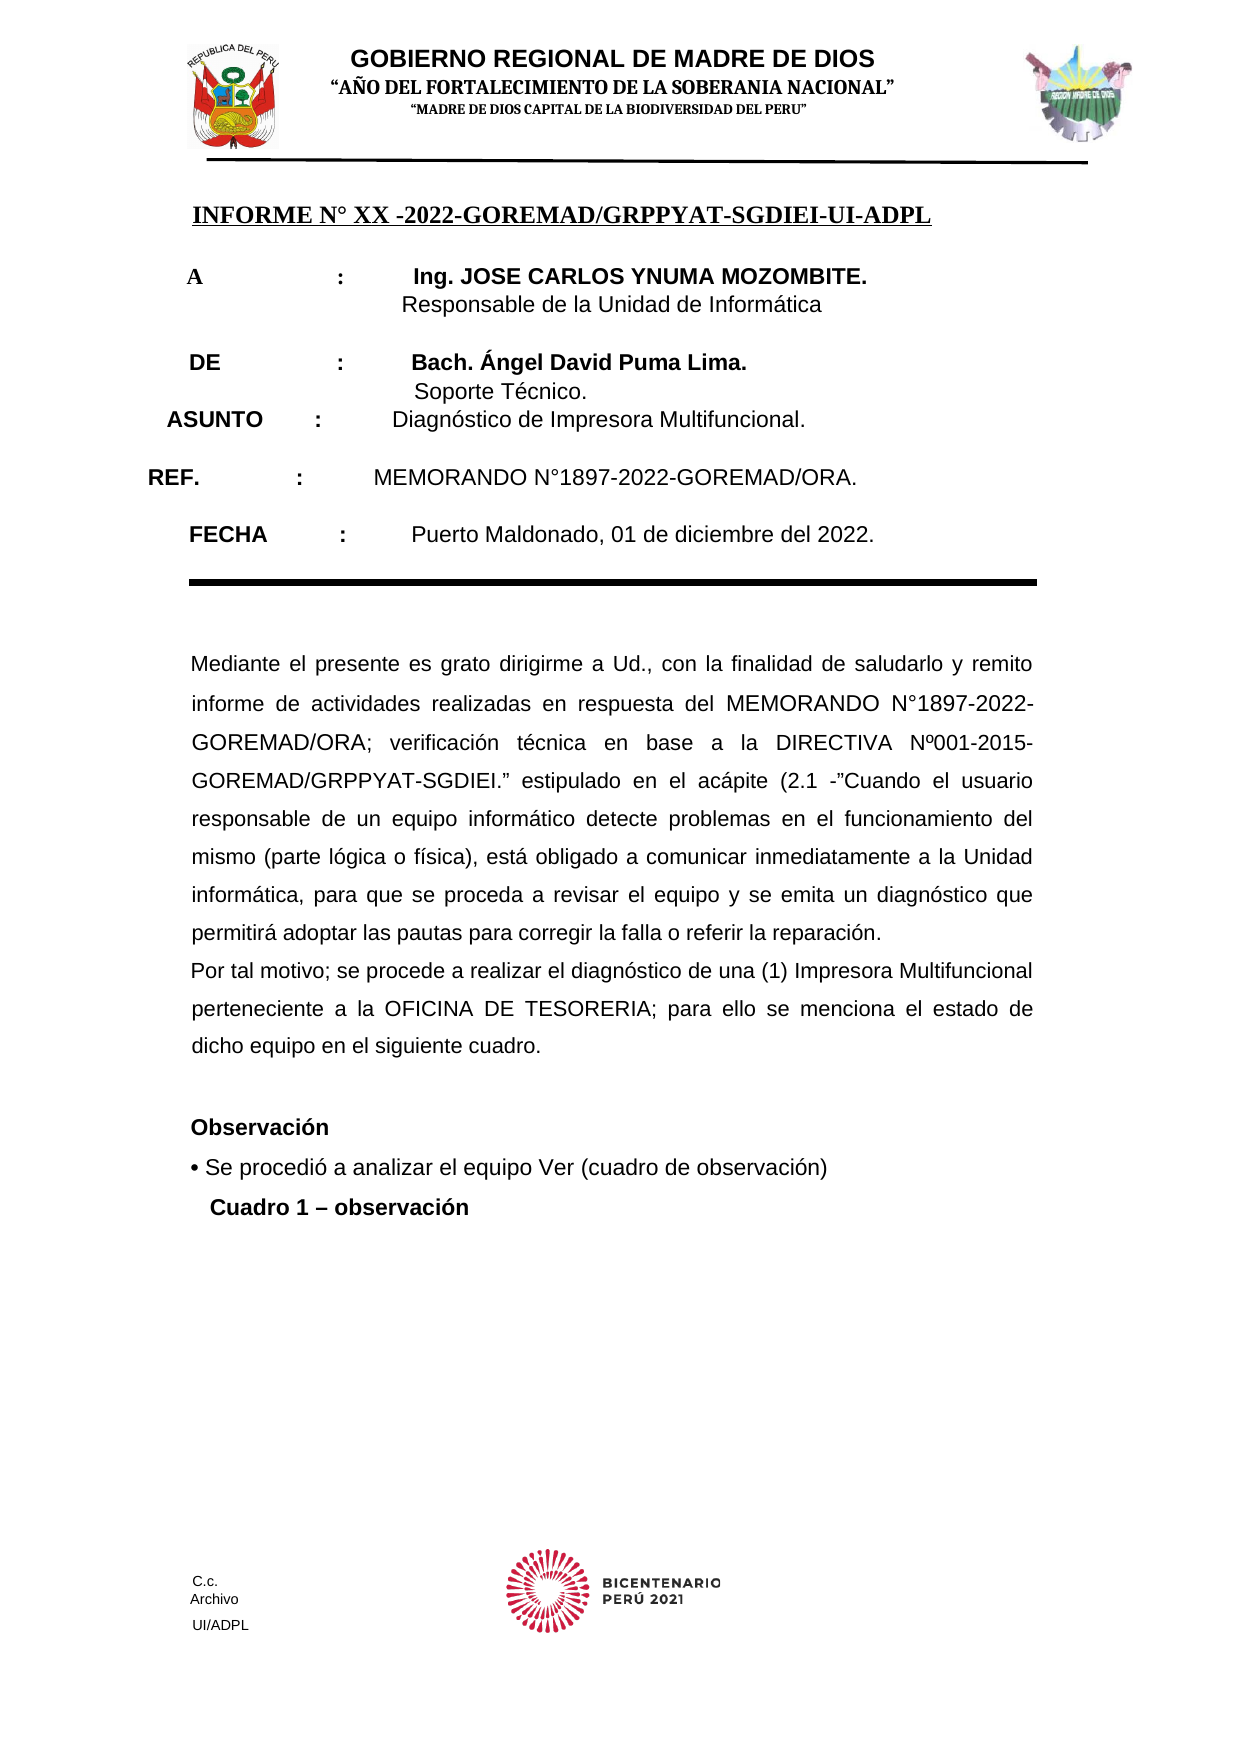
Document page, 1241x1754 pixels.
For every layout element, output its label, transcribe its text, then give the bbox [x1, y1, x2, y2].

text • Se procedió a analizar el equipo Ver (cuadro de observación) [190, 1154, 1034, 1180]
text Cuadro 1 – observación [190, 1193, 1034, 1220]
picture [1023, 44, 1136, 143]
text Por tal motivo; se procede a realizar el diagnóstico de una (1) Impresora Multifuncional perteneciente a la OFICINA DE TESORERIA; para ello se menciona el estado de dicho equipo en el siguiente cuadro. [190, 958, 1034, 1058]
picture [506, 1549, 721, 1633]
text Responsable de la Unidad de Informática [147, 291, 1034, 318]
text Soporte Técnico. [190, 378, 588, 404]
text FECHA : Puerto Maldonado, 01 de diciembre del 2022. [147, 521, 1034, 548]
text ASUNTO : Diagnóstico de Impresora Multifuncional. [147, 406, 1034, 432]
text Mediante el presente es grato dirigirme a Ud., con la finalidad de saludarlo y remito informe de actividades realizadas en respuesta del MEMORANDO N°1897-2022-GOREMAD/ORA; verificación técnica en base a la DIRECTIVA Nº001-2015-GOREMAD/GRPPYAT-SGDIEI.” estipulado en el acápite (2.1 -”Cuando el usuario responsable de un equipo informático detecte problemas en el funcionamiento del mismo (parte lógica o física), está obligado a comunicar inmediatamente a la Unidad informática, para que se proceda a revisar el equipo y se emita un diagnóstico que permitirá adoptar las pautas para corregir la falla o referir la reparación. [190, 651, 1034, 944]
picture [187, 44, 279, 149]
text A : Ing. JOSE CARLOS YNUMA MOZOMBITE. [147, 263, 1034, 289]
text INFORME N° XX -2022-GOREMAD/GRPPYAT-SGDIEI-UI-ADPL [192, 200, 1034, 229]
text REF. : MEMORANDO N°1897-2022-GOREMAD/ORA. [147, 463, 1034, 490]
text Observación [190, 1114, 1034, 1141]
text DE : Bach. Ángel David Puma Lima. [147, 349, 1034, 376]
